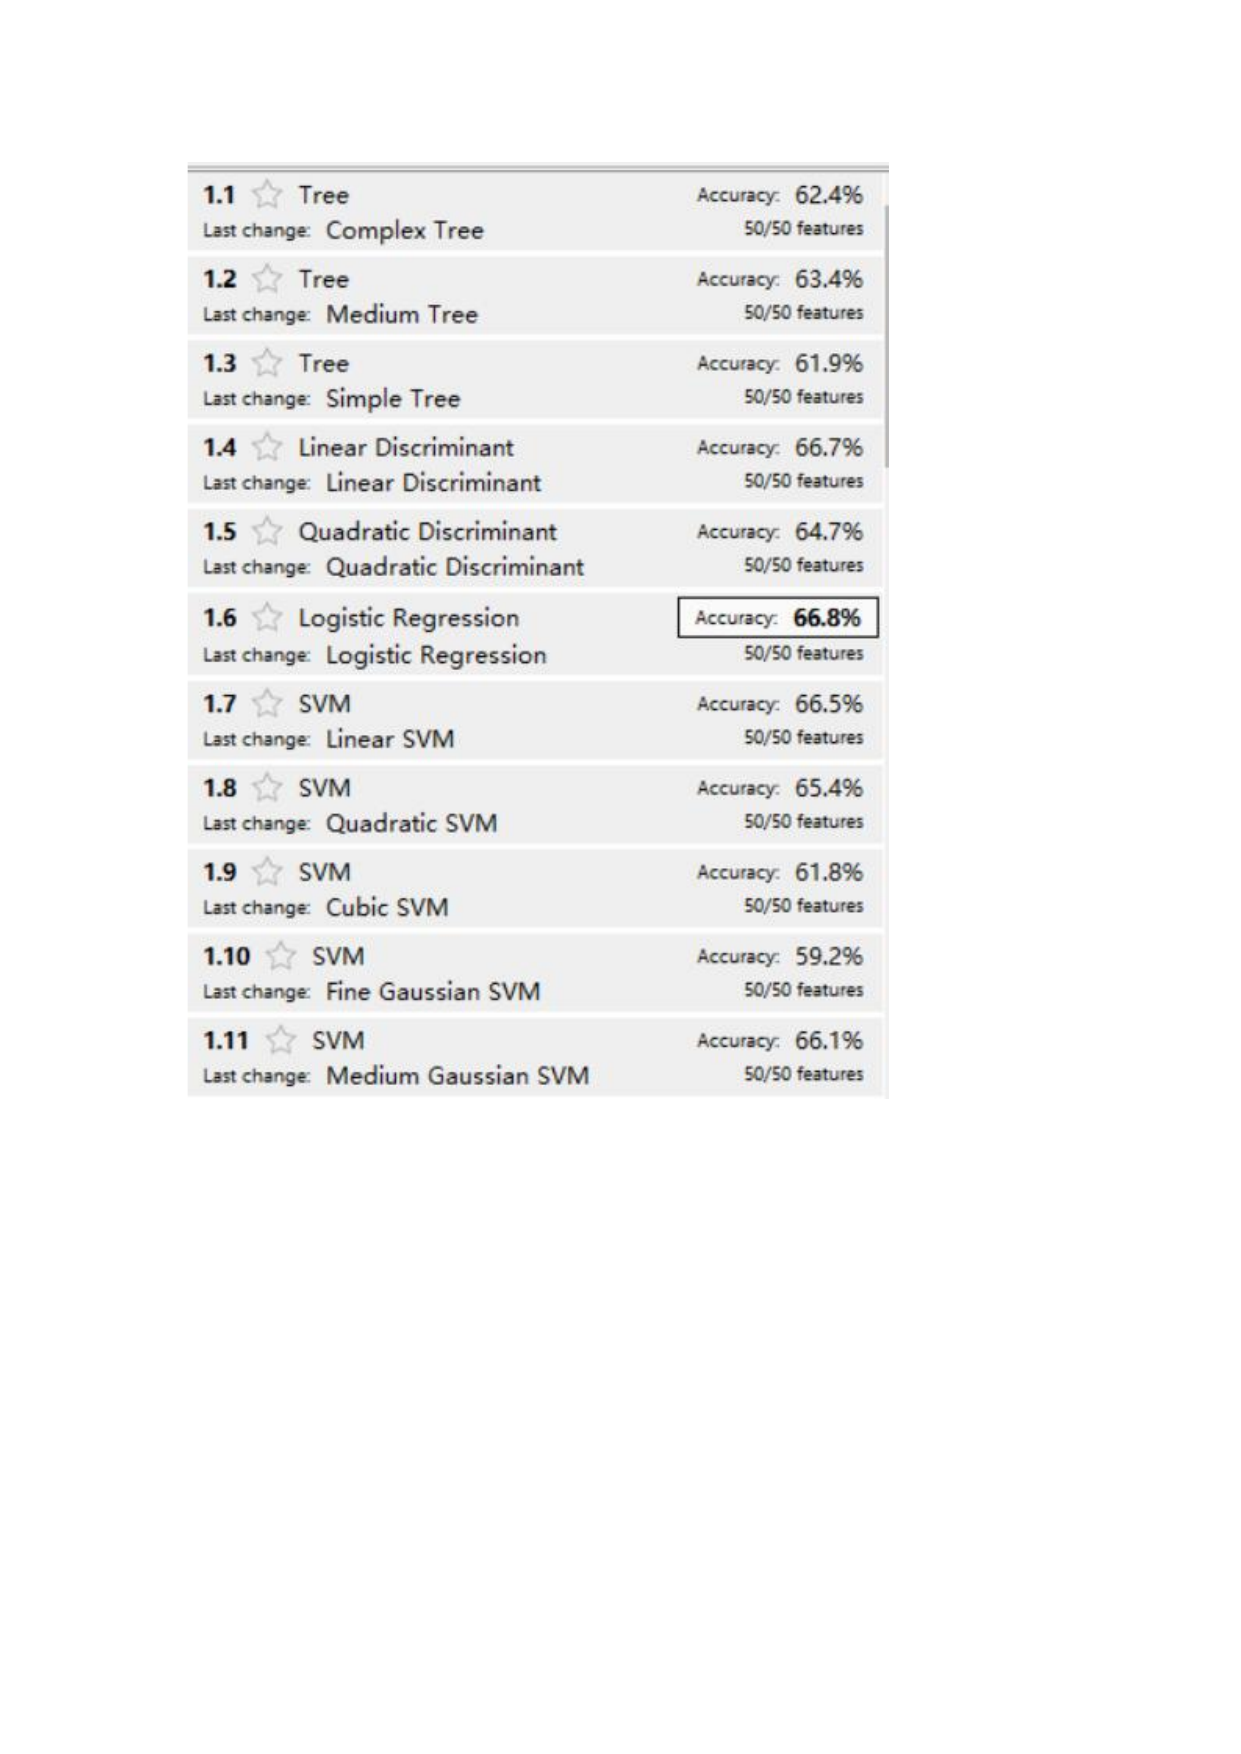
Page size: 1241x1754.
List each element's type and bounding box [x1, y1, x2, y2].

picture [187, 162, 889, 1099]
